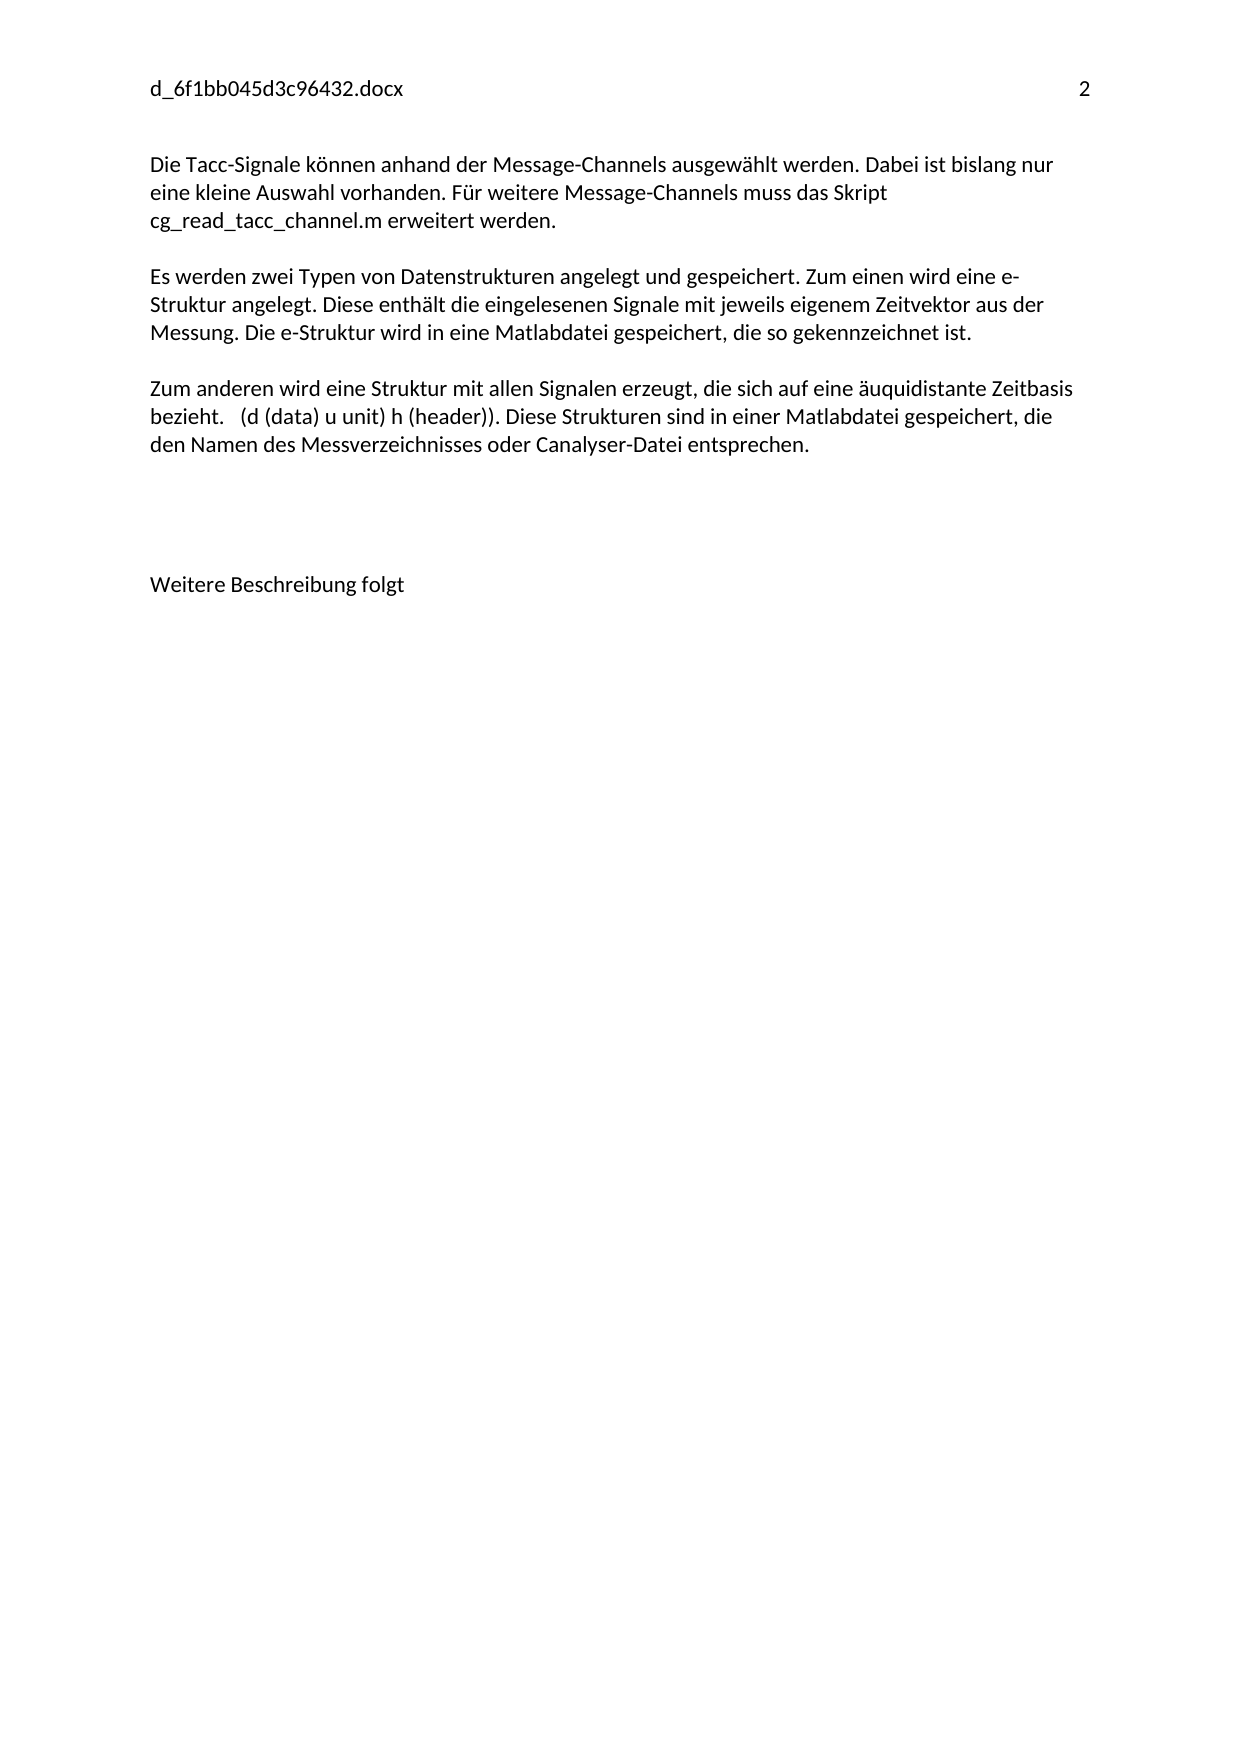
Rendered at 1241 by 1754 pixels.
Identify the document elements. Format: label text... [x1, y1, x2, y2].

text Weitere Beschreibung folgt [150, 570, 1090, 598]
text Es werden zwei Typen von Datenstrukturen angelegt und gespeichert. Zum einen wird eine e-Struktur angelegt. Diese enthält die eingelesenen Signale mit jeweils eigenem Zeitvektor aus der Messung. Die e-Struktur wird in eine Matlabdatei gespeichert, die so gekennzeichnet ist. [150, 262, 1090, 346]
text Zum anderen wird eine Struktur mit allen Signalen erzeugt, die sich auf eine äuquidistante Zeitbasis bezieht. (d (data) u unit) h (header)). Diese Strukturen sind in einer Matlabdatei gespeichert, die den Namen des Messverzeichnisses oder Canalyser-Datei entsprechen. [150, 374, 1090, 458]
text Die Tacc-Signale können anhand der Message-Channels ausgewählt werden. Dabei ist bislang nur eine kleine Auswahl vorhanden. Für weitere Message-Channels muss das Skript cg_read_tacc_channel.m erweitert werden. [150, 150, 1090, 234]
